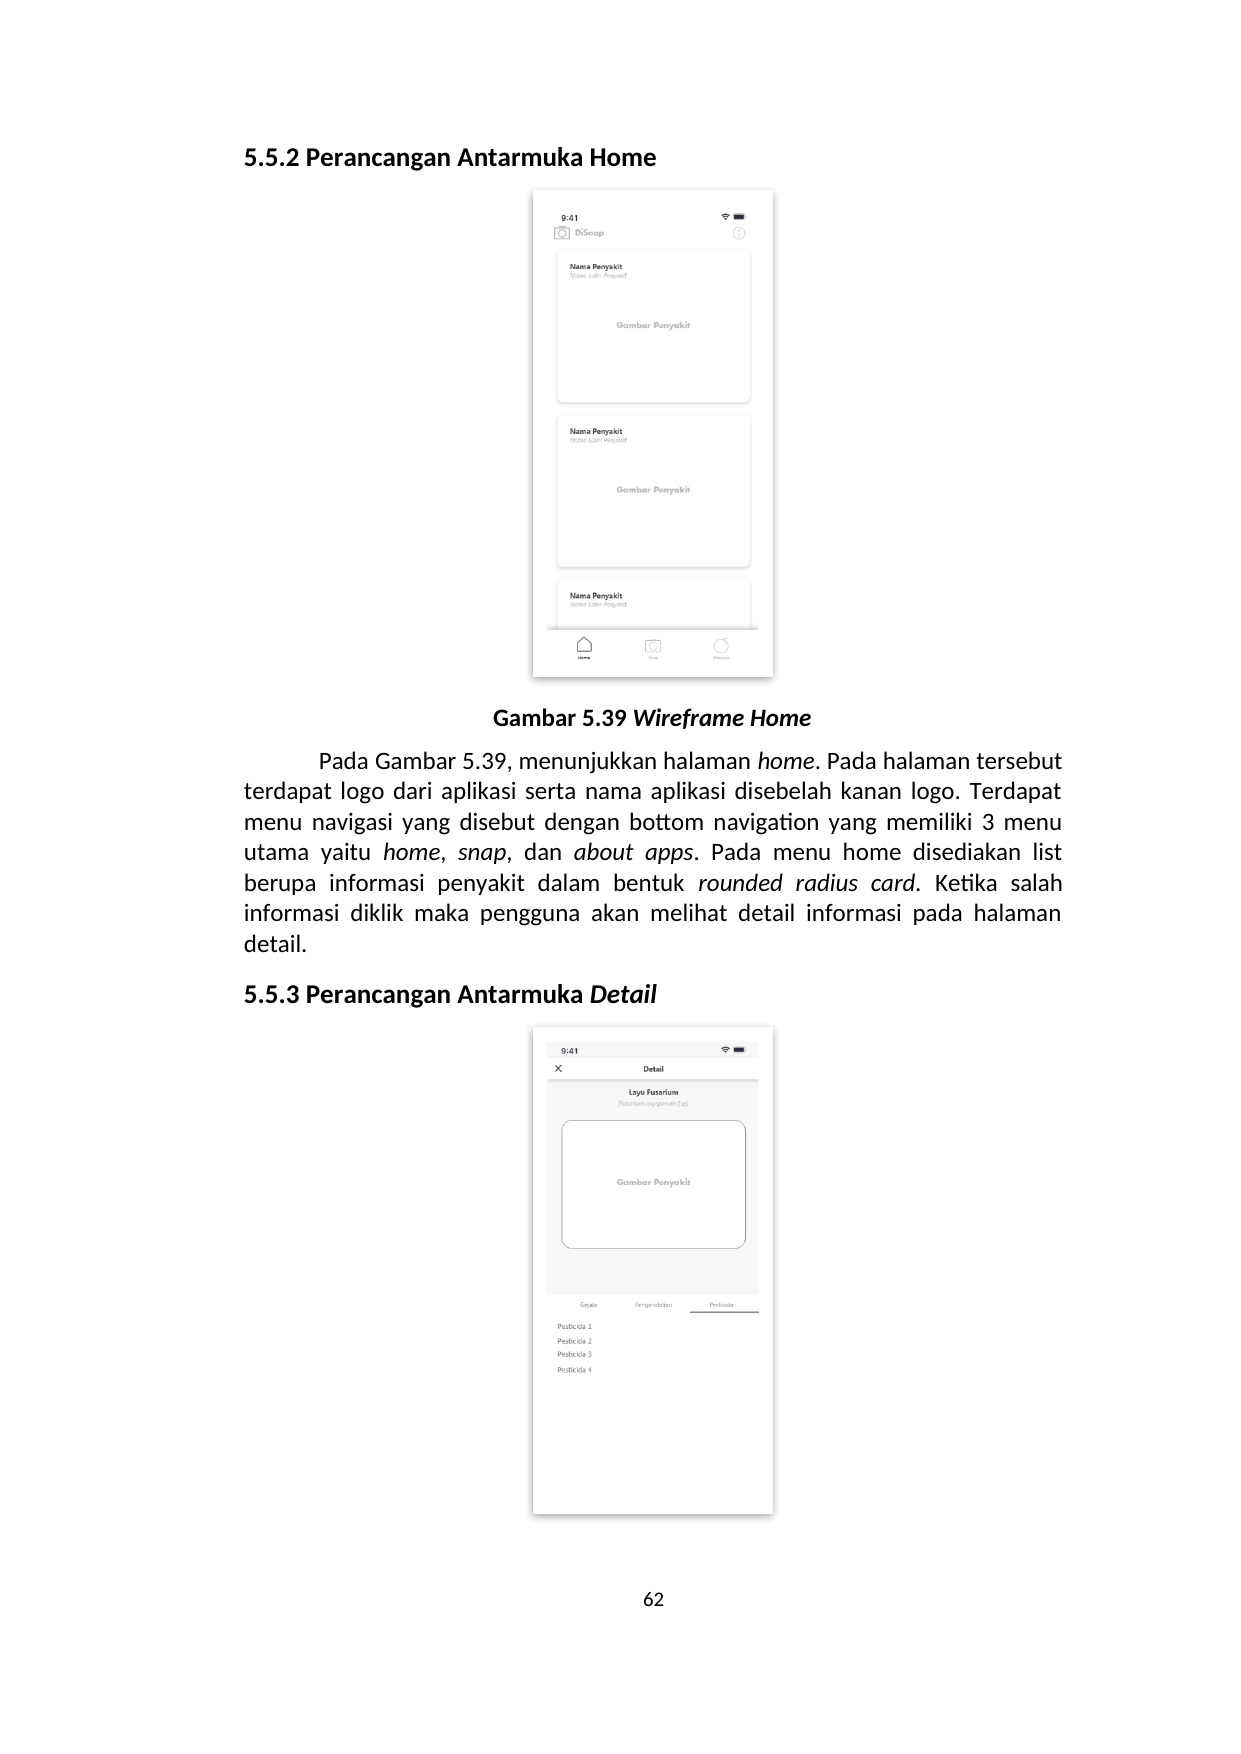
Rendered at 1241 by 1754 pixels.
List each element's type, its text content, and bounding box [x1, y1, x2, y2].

subtitle Perancangan Antarmuka Detail [244, 977, 1063, 1010]
picture [547, 1042, 759, 1499]
picture [547, 205, 759, 662]
subtitle Perancangan Antarmuka Home [244, 141, 1063, 174]
